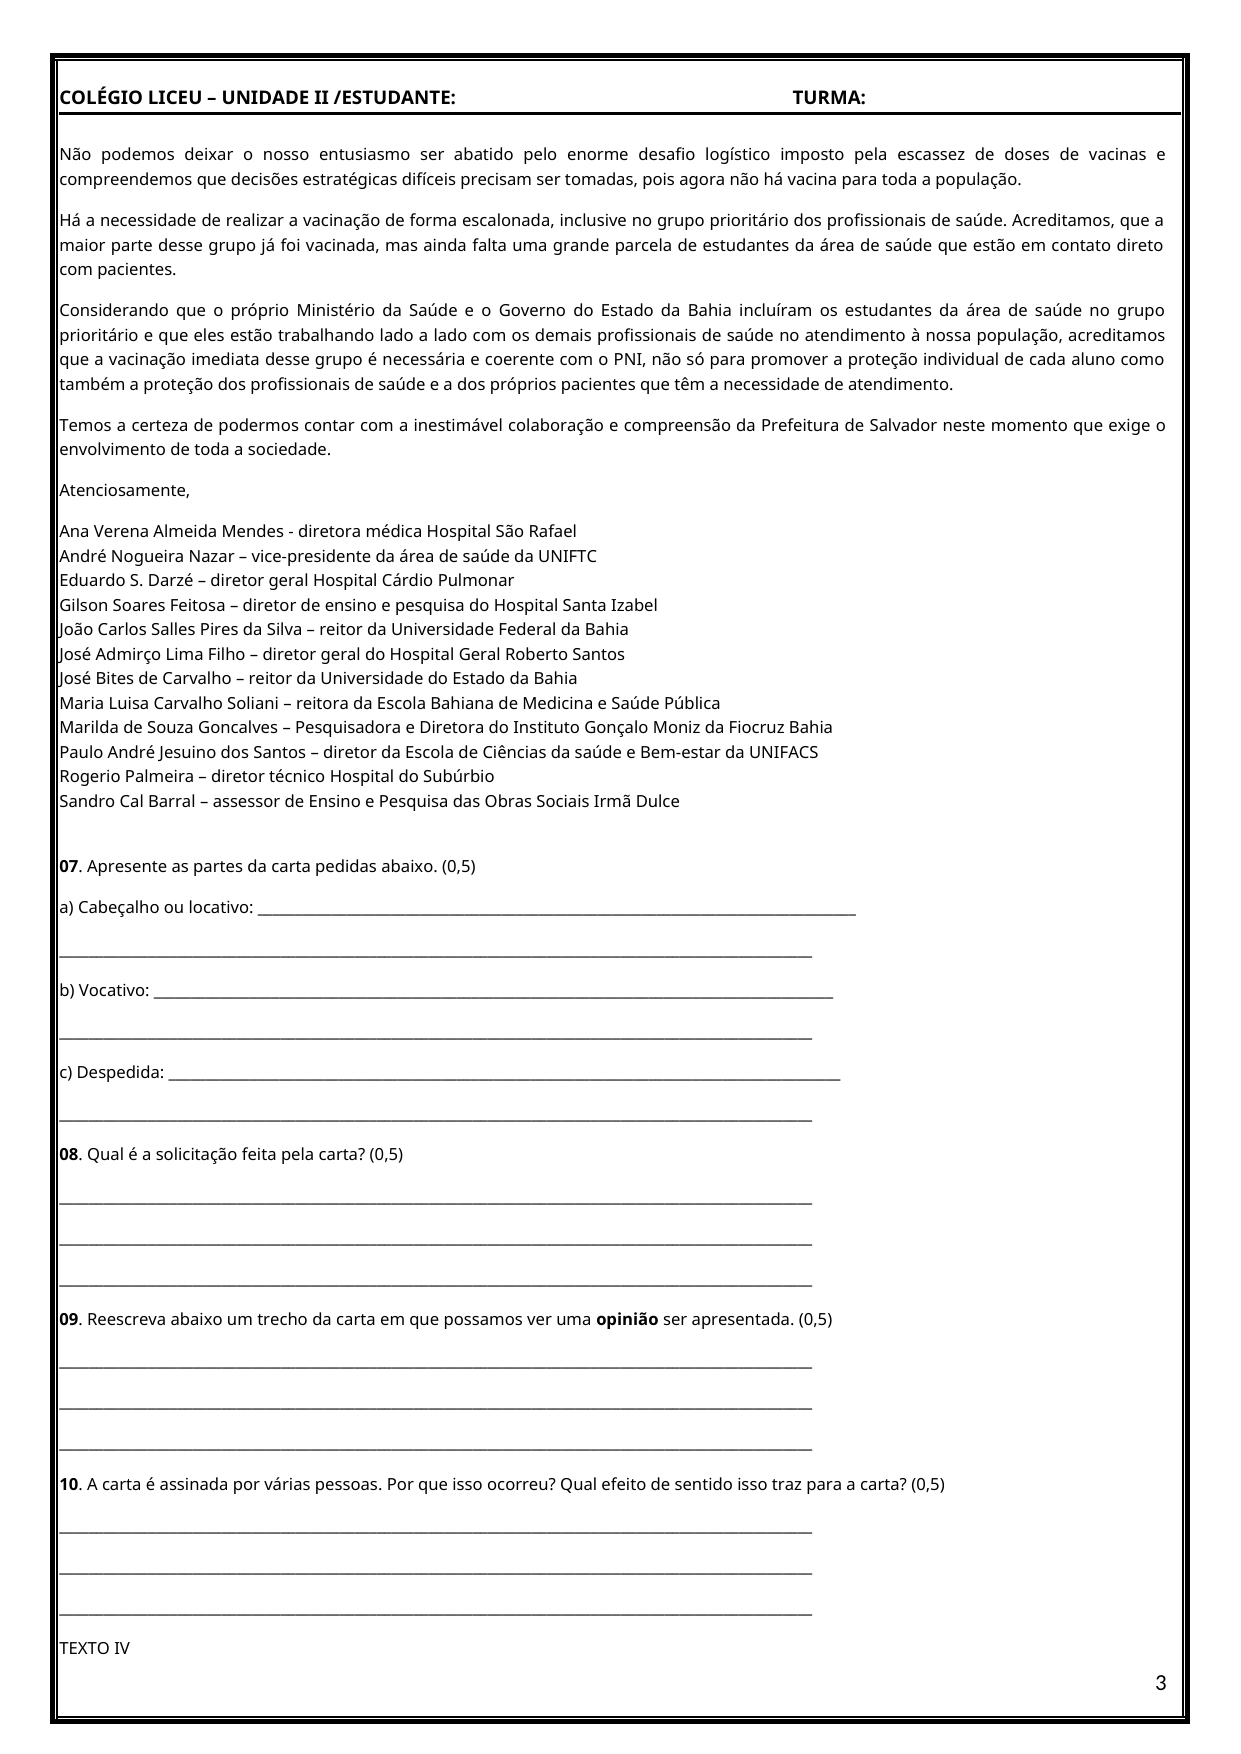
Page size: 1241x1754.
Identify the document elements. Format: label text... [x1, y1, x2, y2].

text a) Cabeçalho ou locativo: _________________________________________________________________________________ [59, 896, 1167, 919]
text Ana Verena Almeida Mendes - diretora médica Hospital São Rafael [59, 520, 1167, 543]
text 07. Apresente as partes da carta pedidas abaixo. (0,5) [59, 855, 1167, 878]
text Considerando que o próprio Ministério da Saúde e o Governo do Estado da Bahia incluíram os estudantes da área de saúde no grupo prioritário e que eles estão trabalhando lado a lado com os demais profissionais de saúde no atendimento à nossa população, acreditamos que a vacinação imediata desse grupo é necessária e coerente com o PNI, não só para promover a proteção individual de cada aluno como também a proteção dos profissionais de saúde e a dos próprios pacientes que têm a necessidade de atendimento. [59, 299, 1167, 395]
text Há a necessidade de realizar a vacinação de forma escalonada, inclusive no grupo prioritário dos profissionais de saúde. Acreditamos, que a maior parte desse grupo já foi vacinada, mas ainda falta uma grande parcela de estudantes da área de saúde que estão em contato direto com pacientes. [59, 209, 1167, 280]
text Temos a certeza de podermos contar com a inestimável colaboração e compreensão da Prefeitura de Salvador neste momento que exige o envolvimento de toda a sociedade. [59, 413, 1167, 461]
text José Bites de Carvalho – reitor da Universidade do Estado da Bahia [59, 667, 1167, 690]
text Marilda de Souza Goncalves – Pesquisadora e Diretora do Instituto Gonçalo Moniz da Fiocruz Bahia [59, 716, 1167, 739]
text ______________________________________________________________________________________________________ [59, 1184, 1167, 1207]
text ______________________________________________________________________________________________________ [59, 1431, 1167, 1454]
text b) Vocativo: ____________________________________________________________________________________________ [59, 978, 1167, 1001]
text João Carlos Salles Pires da Silva – reitor da Universidade Federal da Bahia [59, 618, 1167, 641]
text ______________________________________________________________________________________________________ [59, 1225, 1167, 1248]
text 08. Qual é a solicitação feita pela carta? (0,5) [59, 1143, 1167, 1166]
text Rogerio Palmeira – diretor técnico Hospital do Subúrbio [59, 765, 1167, 788]
text ______________________________________________________________________________________________________ [59, 1390, 1167, 1413]
text Gilson Soares Feitosa – diretor de ensino e pesquisa do Hospital Santa Izabel [59, 593, 1167, 616]
text Eduardo S. Darzé – diretor geral Hospital Cárdio Pulmonar [59, 569, 1167, 592]
text 10. A carta é assinada por várias pessoas. Por que isso ocorreu? Qual efeito de sentido isso traz para a carta? (0,5) [59, 1472, 1167, 1495]
text ______________________________________________________________________________________________________ [59, 1596, 1167, 1618]
text Sandro Cal Barral – assessor de Ensino e Pesquisa das Obras Sociais Irmã Dulce [59, 789, 1167, 812]
text ______________________________________________________________________________________________________ [59, 1266, 1167, 1289]
text ______________________________________________________________________________________________________ [59, 1102, 1167, 1124]
text Maria Luisa Carvalho Soliani – reitora da Escola Bahiana de Medicina e Saúde Pública [59, 691, 1167, 714]
text André Nogueira Nazar – vice-presidente da área de saúde da UNIFTC [59, 544, 1167, 567]
text ______________________________________________________________________________________________________ [59, 1349, 1167, 1371]
text Atenciosamente, [59, 479, 1167, 502]
text ______________________________________________________________________________________________________ [59, 937, 1167, 960]
text ______________________________________________________________________________________________________ [59, 1513, 1167, 1536]
text Paulo André Jesuino dos Santos – diretor da Escola de Ciências da saúde e Bem-estar da UNIFACS [59, 740, 1167, 763]
text c) Despedida: ___________________________________________________________________________________________ [59, 1061, 1167, 1083]
text José Admirço Lima Filho – diretor geral do Hospital Geral Roberto Santos [59, 642, 1167, 665]
text 09. Reescreva abaixo um trecho da carta em que possamos ver uma opinião ser apresentada. (0,5) [59, 1308, 1167, 1330]
text ______________________________________________________________________________________________________ [59, 1019, 1167, 1042]
text Não podemos deixar o nosso entusiasmo ser abatido pelo enorme desafio logístico imposto pela escassez de doses de vacinas e compreendemos que decisões estratégicas difíceis precisam ser tomadas, pois agora não há vacina para toda a população. [59, 143, 1167, 190]
text TEXTO IV [59, 1637, 1167, 1659]
text ______________________________________________________________________________________________________ [59, 1554, 1167, 1577]
